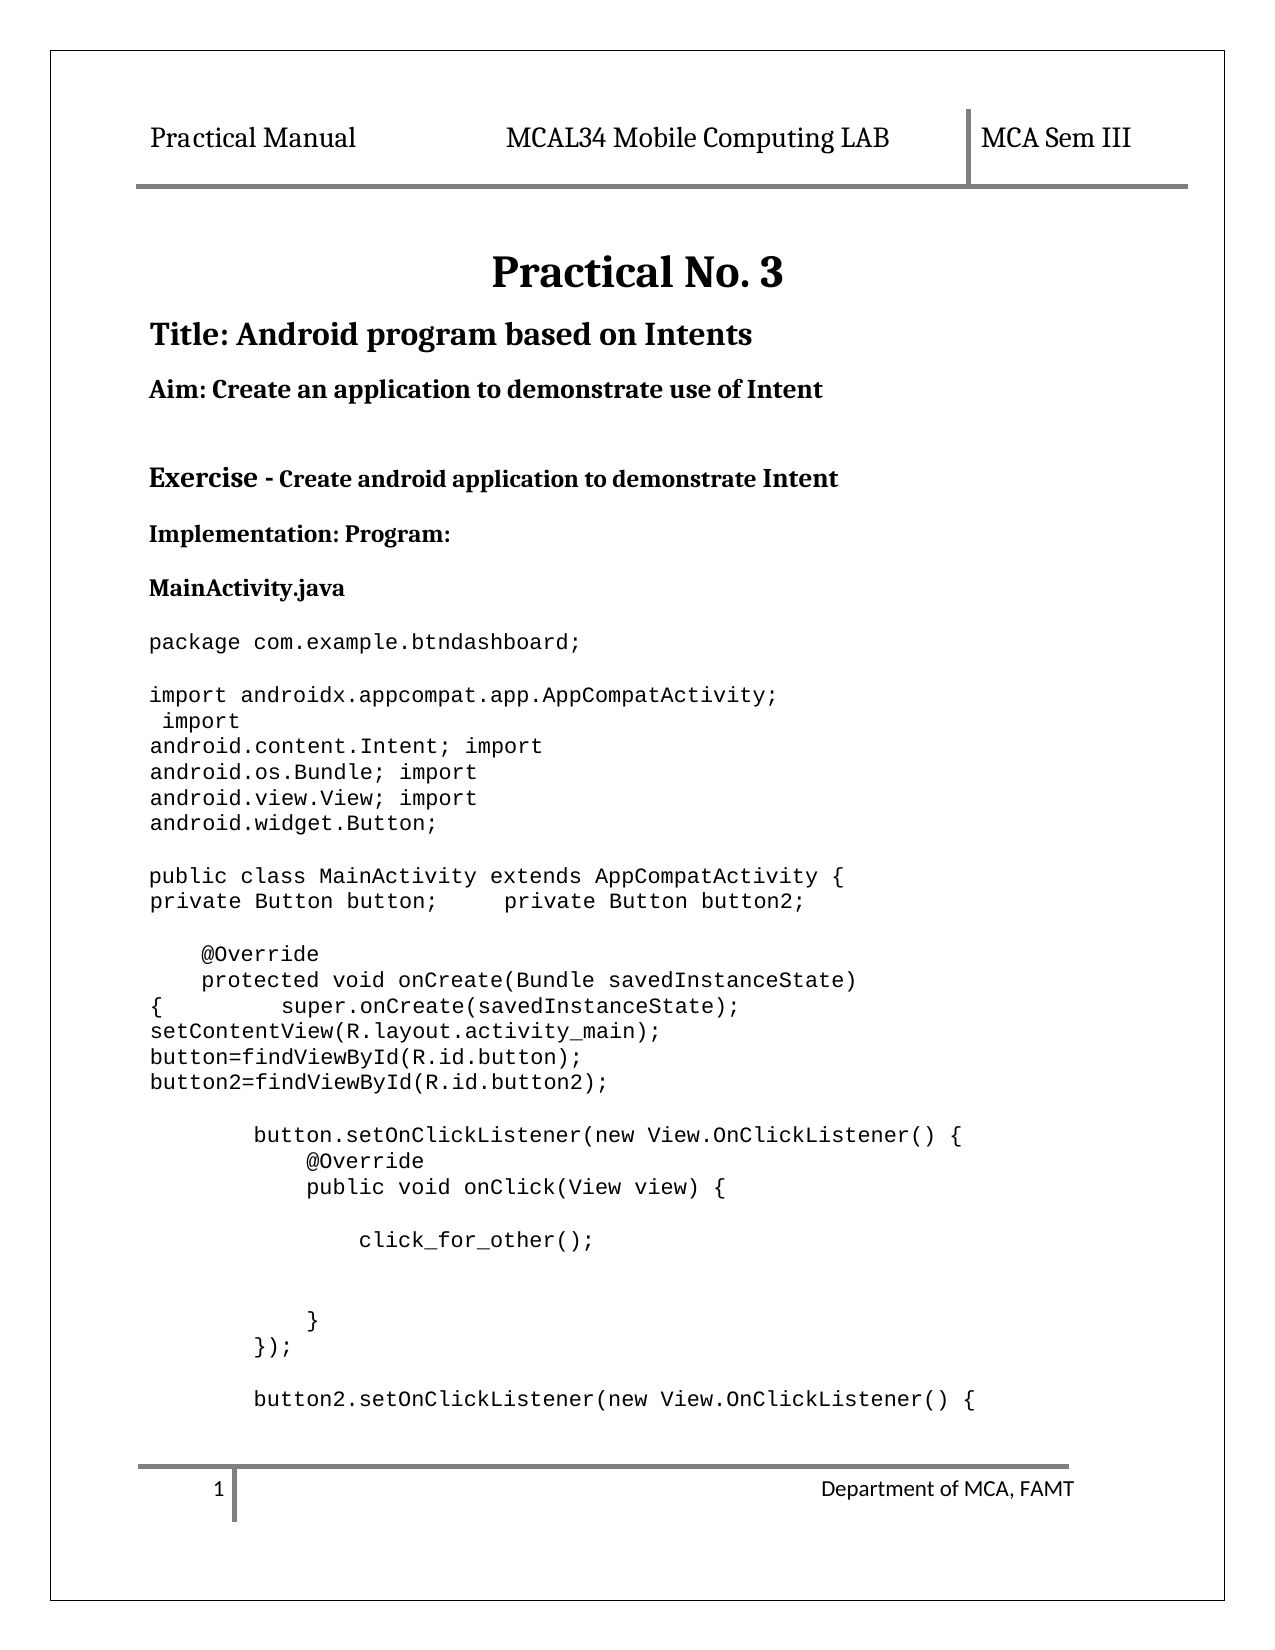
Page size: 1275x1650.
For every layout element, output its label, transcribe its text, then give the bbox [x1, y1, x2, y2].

subtitle MainActivity.java [148, 573, 1125, 602]
text @Override [148, 943, 1125, 968]
text package com.example.btndashboard; [148, 631, 1125, 656]
text import androidx.appcompat.app.AppCompatActivity; [148, 684, 1125, 709]
text public class MainActivity extends AppCompatActivity { private Button button; private Button button2; [148, 865, 846, 915]
text click_for_other(); [148, 1229, 1125, 1254]
text button.setOnClickListener(new View.OnClickListener() { [148, 1124, 1125, 1149]
text Practical No. 3 [150, 246, 1125, 298]
text } [148, 1309, 1125, 1334]
text }); [148, 1335, 1125, 1360]
text button2.setOnClickListener(new View.OnClickListener() { [148, 1388, 1125, 1412]
text import android.content.Intent; import android.os.Bundle; import android.view.View; import android.widget.Button; [148, 710, 544, 837]
text Implementation: Program: [148, 519, 457, 548]
text protected void onCreate(Bundle savedInstanceState) { super.onCreate(savedInstanceState); setContentView(R.layout.activity_main); button=findViewById(R.id.button); button2=findViewById(R.id.button2); [148, 969, 1125, 1096]
text public void onClick(View view) { [148, 1176, 1125, 1201]
text Title: Android program based on Intents [150, 315, 1125, 354]
text Aim: Create an application to demonstrate use of Intent [148, 374, 1125, 405]
subtitle Exercise - Create android application to demonstrate Intent [148, 461, 1125, 494]
text @Override [148, 1150, 1125, 1175]
